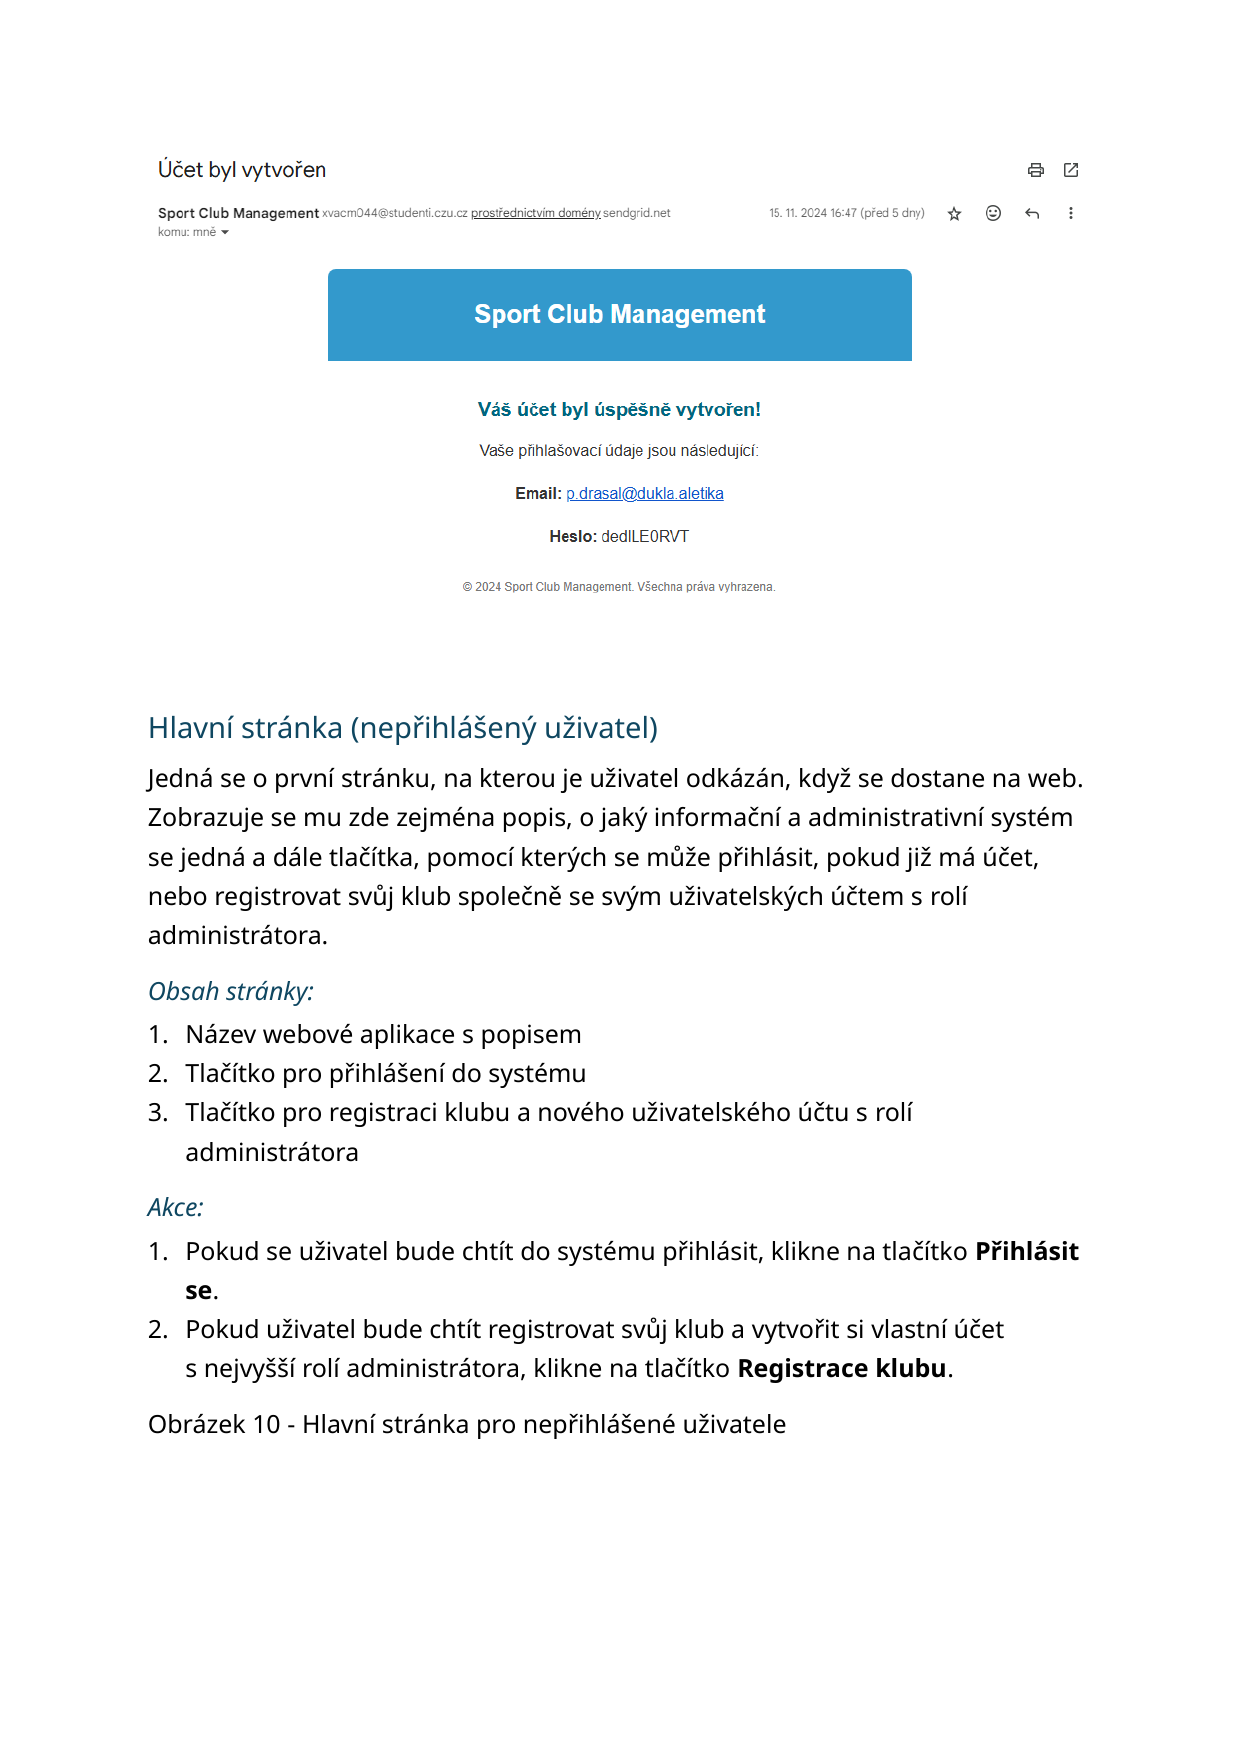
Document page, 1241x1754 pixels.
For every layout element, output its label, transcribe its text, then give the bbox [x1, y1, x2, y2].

subtitle Hlavní stránka (nepřihlášený uživatel) [148, 707, 1093, 747]
list Pokud uživatel bude chtít registrovat svůj klub a vytvořit si vlastní účet s nejvyšší rolí administrátora, klikne na tlačítko Registrace klubu. [148, 1312, 1093, 1385]
text Jedná se o první stránku, na kterou je uživatel odkázán, když se dostane na web. Zobrazuje se mu zde zejména popis, o jaký informační a administrativní systém se jedná a dále tlačítka, pomocí kterých se může přihlásit, pokud již má účet, nebo registrovat svůj klub společně se svým uživatelských účtem s rolí administrátora. [148, 761, 1093, 952]
picture [147, 147, 1093, 630]
list Tlačítko pro registraci klubu a nového uživatelského účtu s rolí administrátora [148, 1095, 1093, 1168]
subtitle Obsah stránky: [148, 973, 1093, 1007]
list Pokud se uživatel bude chtít do systému přihlásit, klikne na tlačítko Přihlásit se. [148, 1233, 1093, 1307]
subtitle Akce: [148, 1190, 1093, 1224]
list Tlačítko pro přihlášení do systému [148, 1056, 1093, 1090]
list Název webové aplikace s popisem [148, 1017, 1093, 1051]
